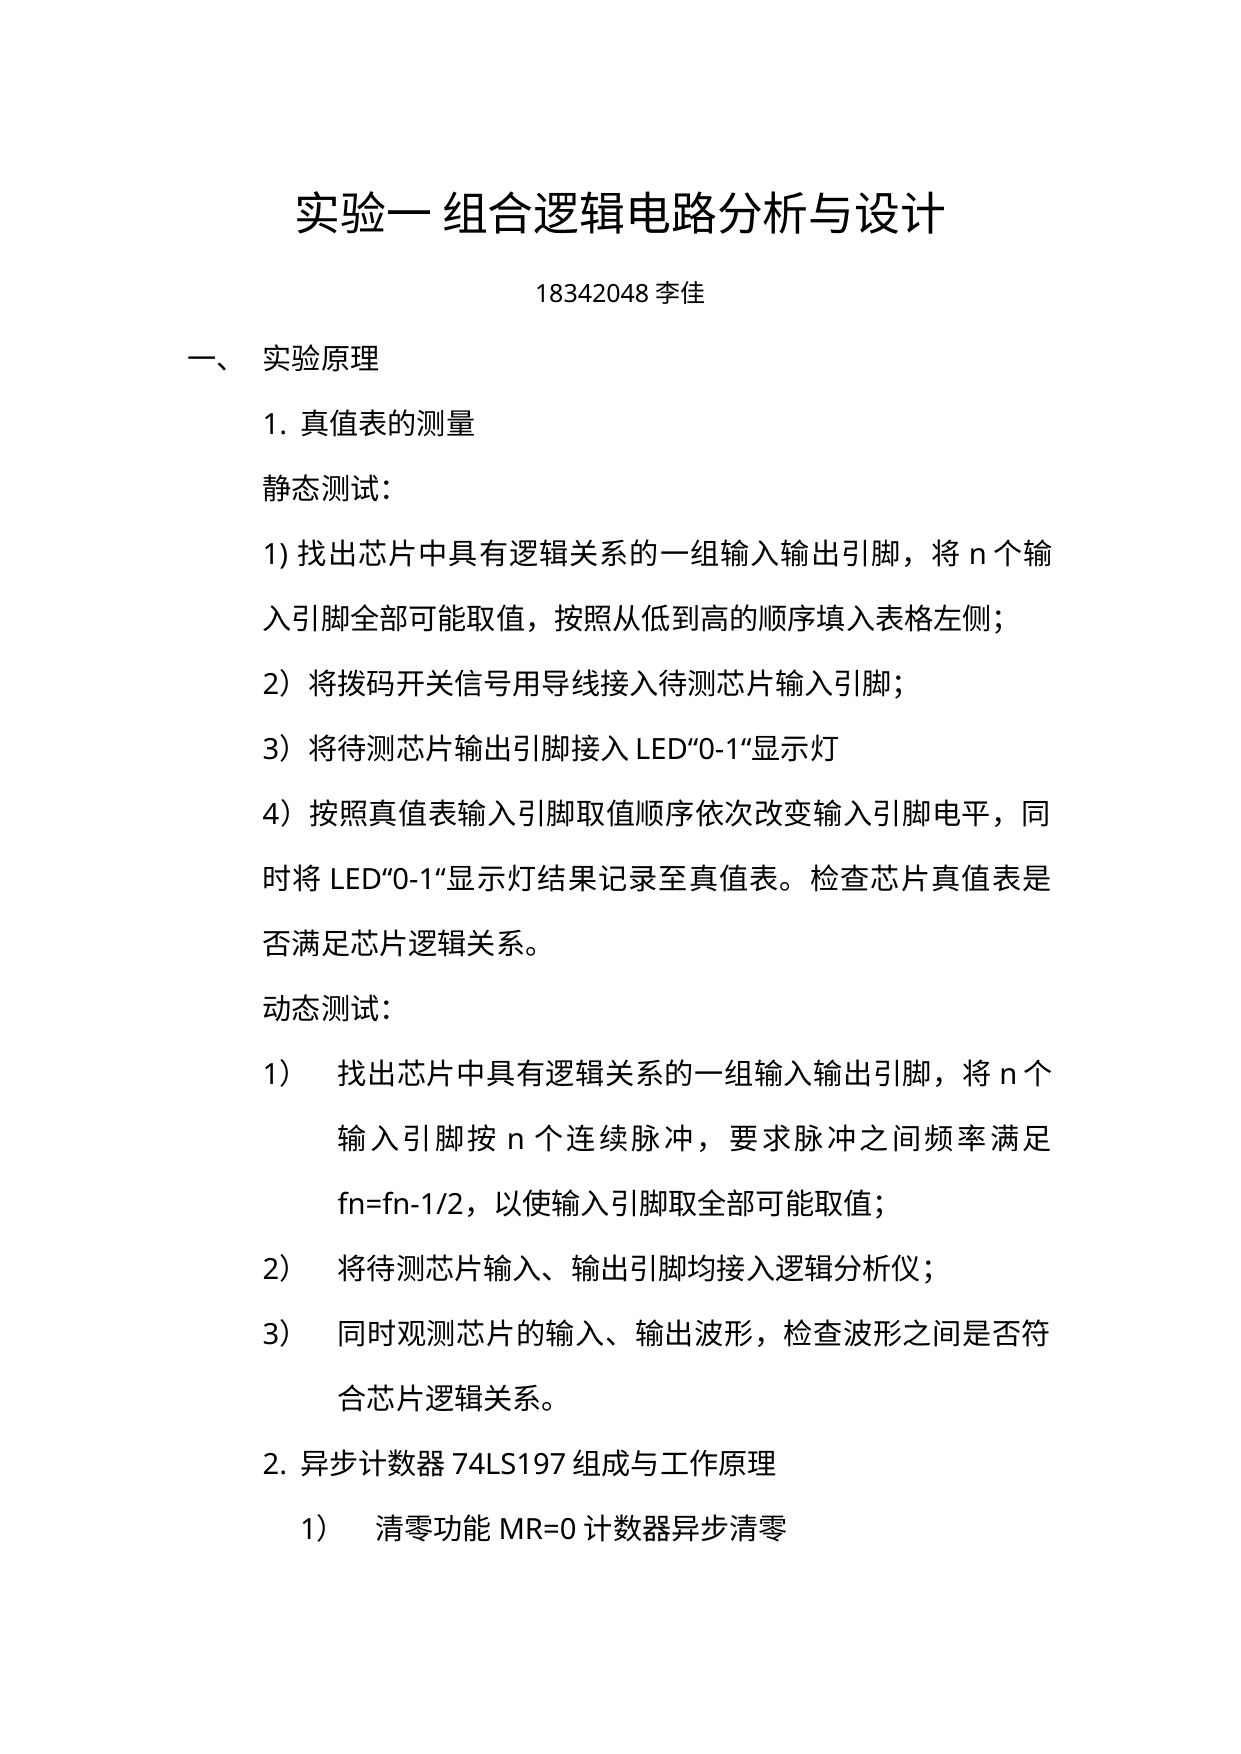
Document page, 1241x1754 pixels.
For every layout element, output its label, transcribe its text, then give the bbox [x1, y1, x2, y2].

list 实验原理 [187, 324, 1053, 389]
list 将待测芯片输入、输出引脚均接入逻辑分析仪； [262, 1234, 1053, 1299]
list 清零功能 MR=0 计数器异步清零 [300, 1494, 1053, 1559]
text 1) 找出芯片中具有逻辑关系的一组输入输出引脚，将n个输入引脚全部可能取值，按照从低到高的顺序填入表格左侧； [262, 519, 1053, 649]
text 4）按照真值表输入引脚取值顺序依次改变输入引脚电平，同时将LED“0-1“显示灯结果记录至真值表。检查芯片真值表是否满足芯片逻辑关系。 [262, 779, 1053, 974]
text 18342048 李佳 [187, 259, 1053, 324]
text 静态测试： [262, 454, 1053, 519]
list 真值表的测量 [262, 389, 1053, 454]
text 3）将待测芯片输出引脚接入LED“0-1“显示灯 [262, 714, 1053, 779]
list 同时观测芯片的输入、输出波形，检查波形之间是否符合芯片逻辑关系。 [262, 1299, 1053, 1429]
list 异步计数器74LS197组成与工作原理 [262, 1429, 1053, 1494]
list 找出芯片中具有逻辑关系的一组输入输出引脚，将n个输入引脚按n个连续脉冲，要求脉冲之间频率满足fn=fn-1/2，以使输入引脚取全部可能取值； [262, 1039, 1053, 1234]
text 动态测试： [262, 974, 1053, 1039]
text 2）将拨码开关信号用导线接入待测芯片输入引脚； [262, 649, 1053, 714]
text 实验一 组合逻辑电路分析与设计 [187, 162, 1053, 259]
